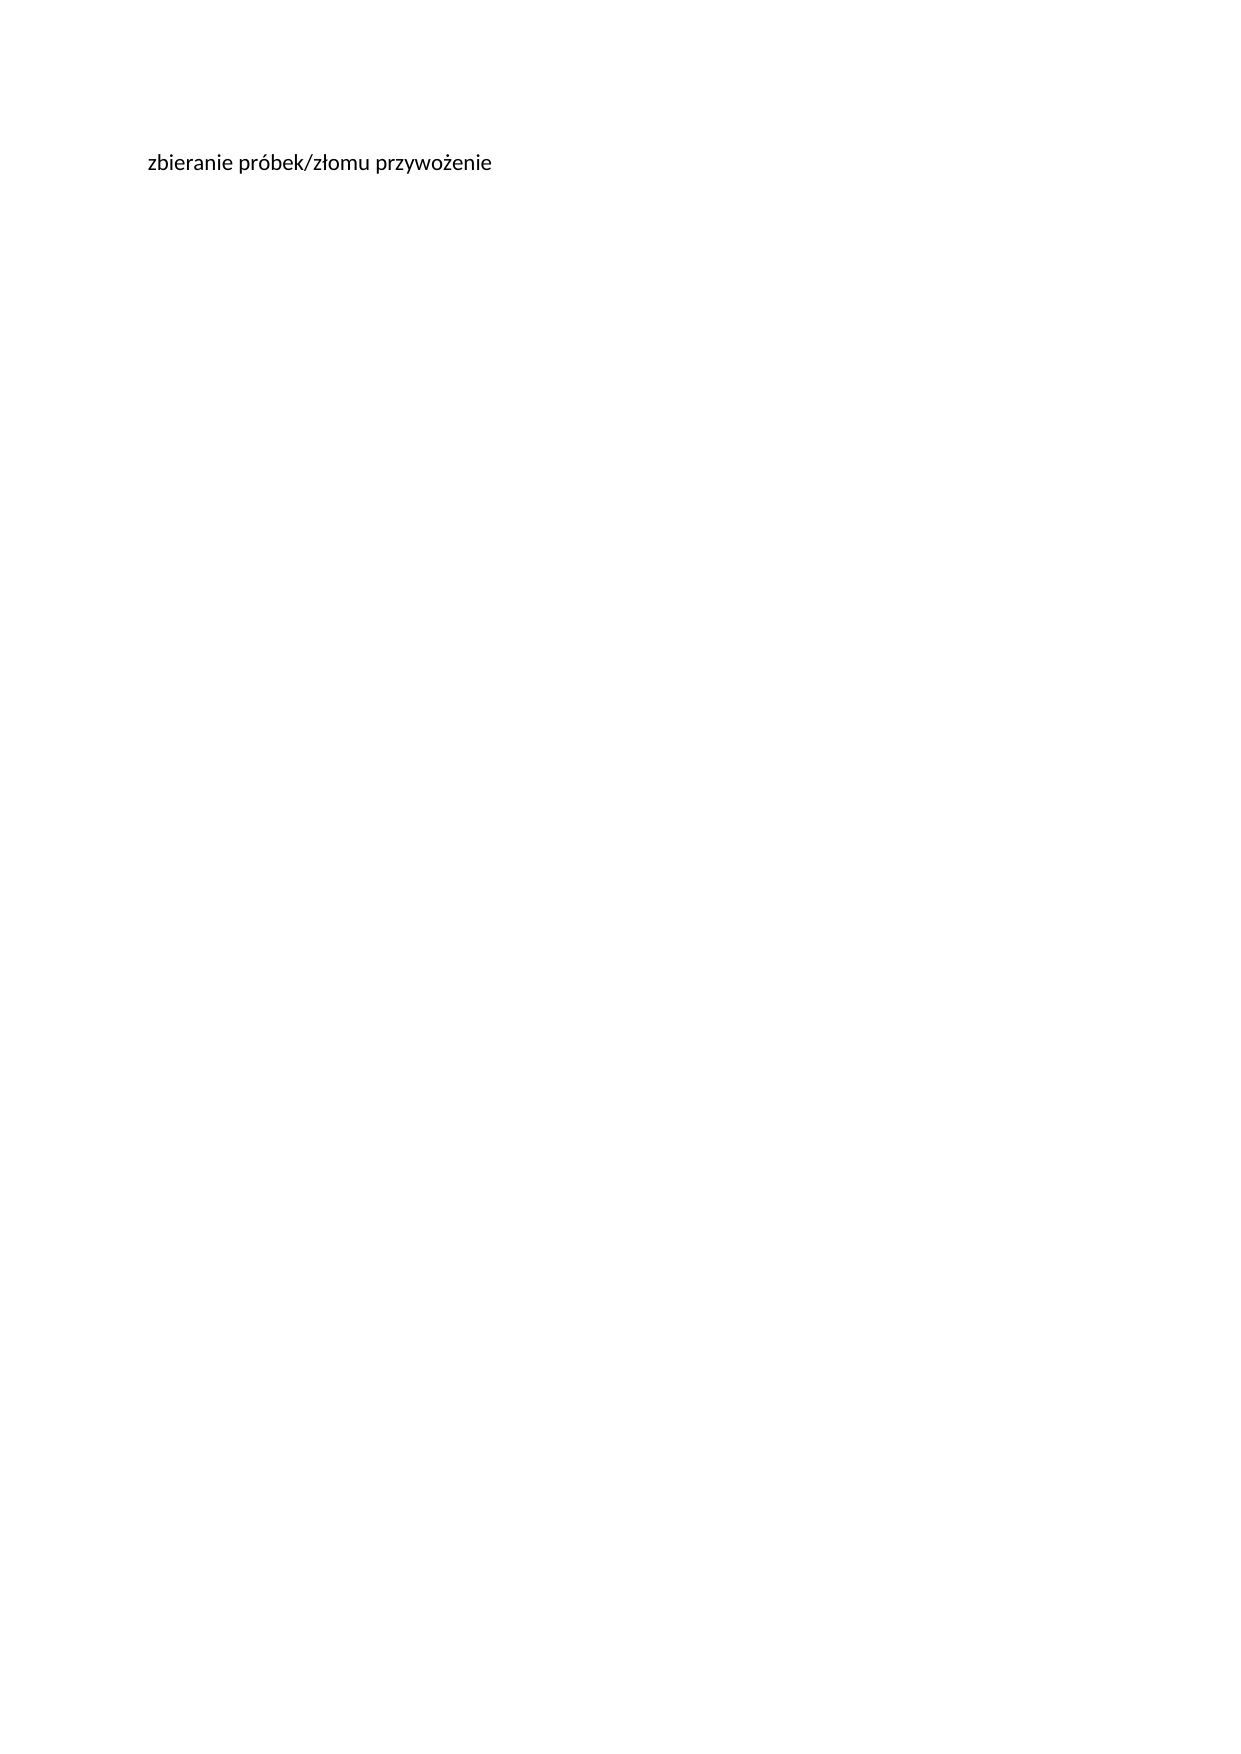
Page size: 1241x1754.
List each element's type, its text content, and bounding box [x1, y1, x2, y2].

text zbieranie próbek/złomu przywożenie [148, 148, 1093, 176]
